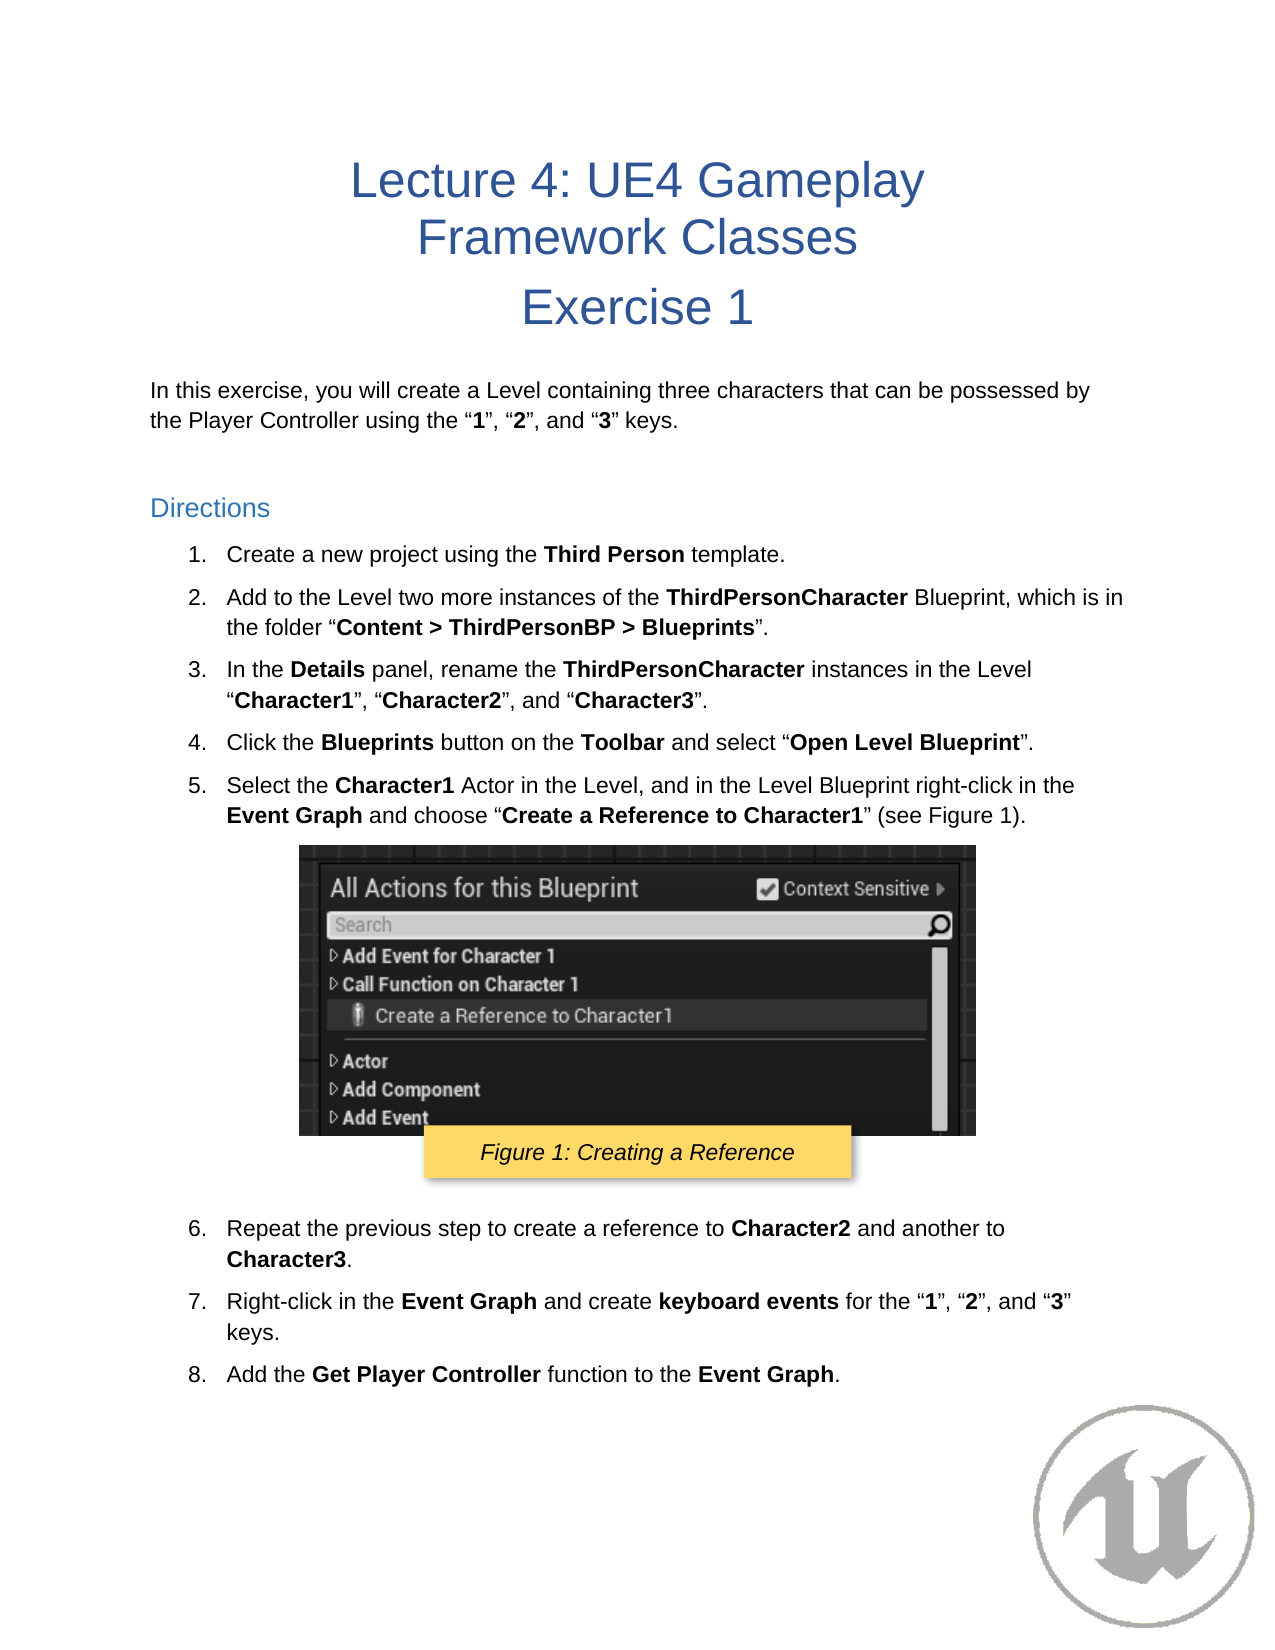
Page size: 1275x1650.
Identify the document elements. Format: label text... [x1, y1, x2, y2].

subtitle Exercise 1 [150, 277, 1125, 335]
picture [1013, 1386, 1275, 1648]
text In this exercise, you will create a Level containing three characters that can be possessed by the Player Controller using the “1”, “2”, and “3” keys. [150, 377, 1125, 433]
picture [299, 845, 976, 1136]
list Repeat the previous step to create a reference to Character2 and another to Character3. [207, 1215, 1125, 1272]
list Add the Get Player Controller function to the Event Graph. [207, 1361, 1125, 1388]
list Select the Character1 Actor in the Level, and in the Level Blueprint right-click in the Event Graph and choose “Create a Reference to Character1” (see Figure 1). [207, 772, 1125, 828]
subtitle Framework Classes [150, 207, 1125, 265]
list Create a new project using the Third Person template. [207, 541, 1125, 567]
list Right-click in the Event Graph and create keyboard events for the “1”, “2”, and “3” keys. [207, 1288, 1125, 1345]
list Add to the Level two more instances of the ThirdPersonCharacter Blueprint, which is in the folder “Content > ThirdPersonBP > Blueprints”. [207, 583, 1125, 640]
list Click the Blueprints button on the Toolbar and select “Open Level Blueprint”. [207, 729, 1125, 756]
subtitle Lecture 4: UE4 Gameplay [150, 150, 1125, 207]
list In the Details panel, rename the ThirdPersonCharacter instances in the Level “Character1”, “Character2”, and “Character3”. [207, 656, 1125, 713]
subtitle Directions [150, 492, 1125, 523]
